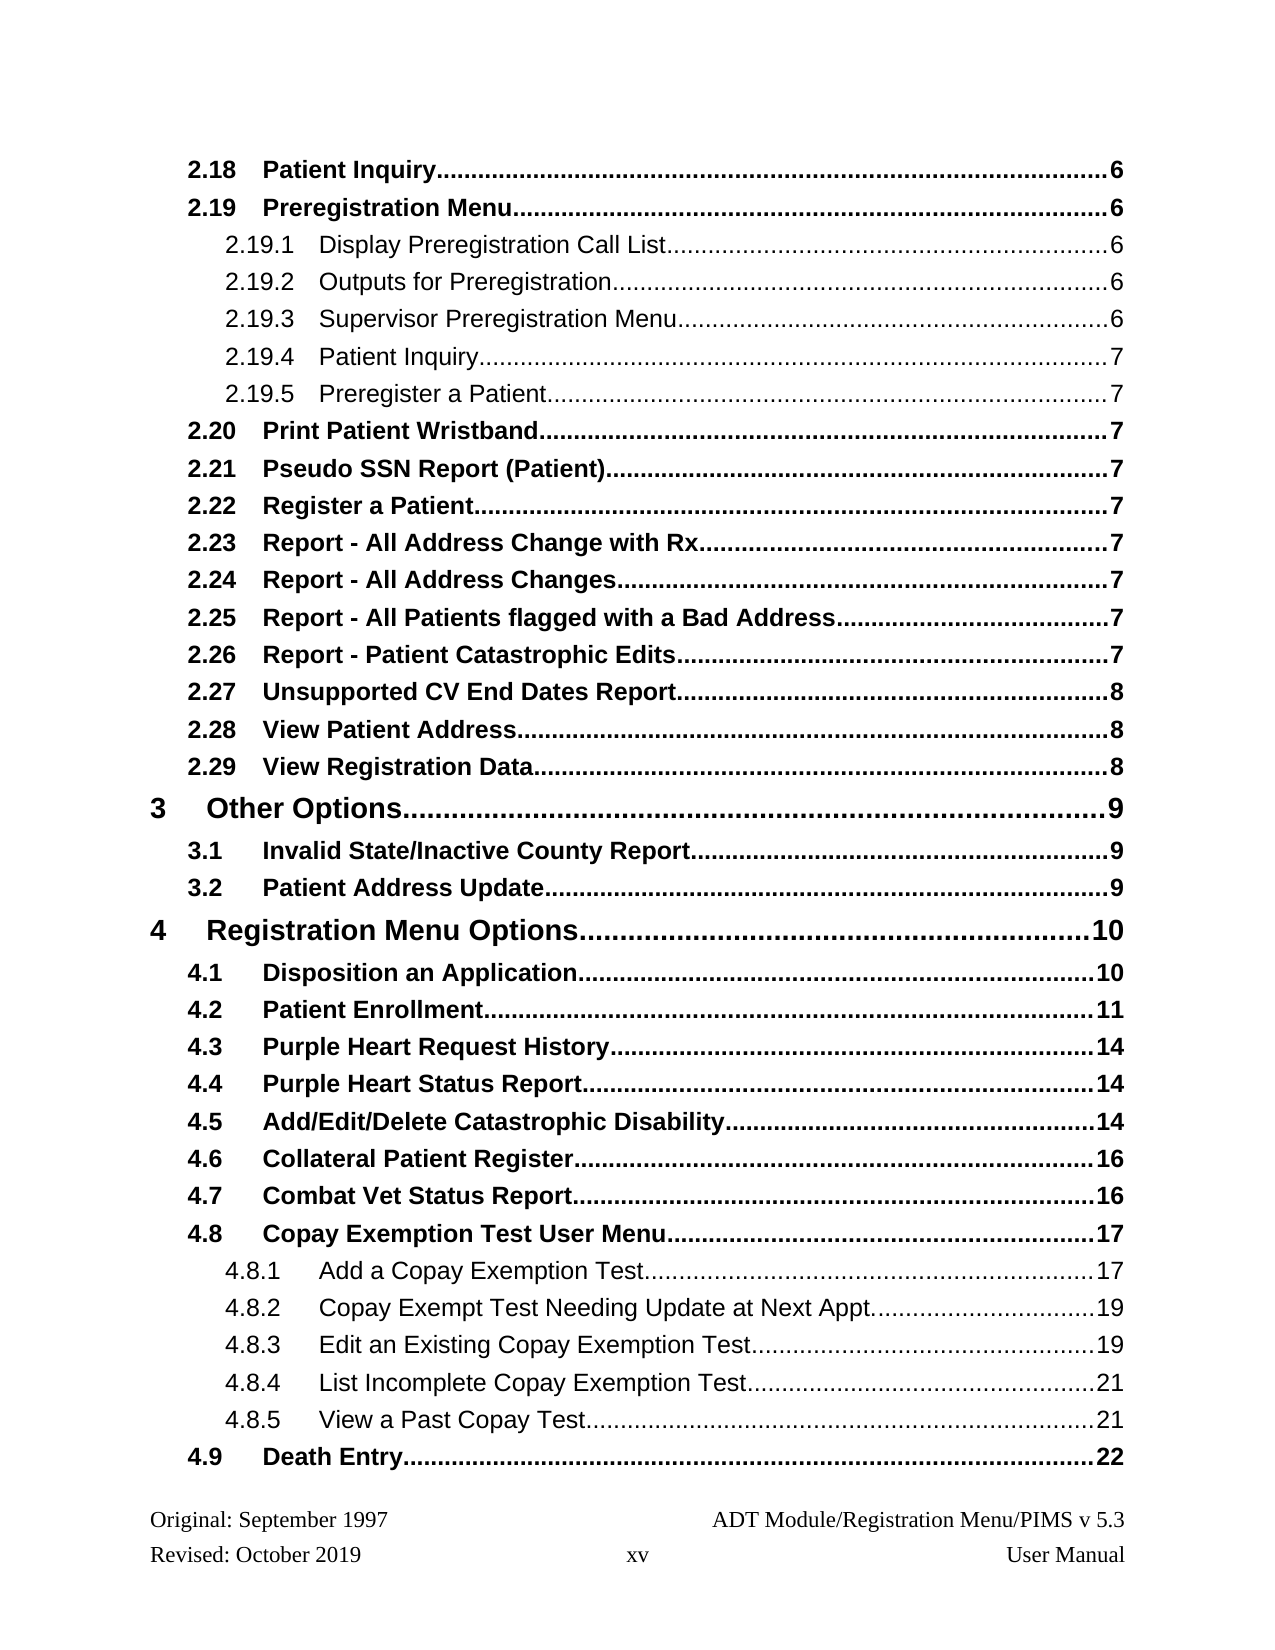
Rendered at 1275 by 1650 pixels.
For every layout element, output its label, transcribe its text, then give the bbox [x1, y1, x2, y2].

text 4.8.3 Edit an Existing Copay Exemption Test 19 [225, 1330, 1125, 1359]
text 2.28 View Patient Address 8 [187, 714, 1125, 743]
text 3.1 Invalid State/Inactive County Report 9 [187, 836, 1125, 865]
text 2.19.5 Preregister a Patient 7 [225, 379, 1125, 408]
text 3 Other Options 9 [150, 791, 1125, 825]
text 4.1 Disposition an Application 10 [187, 957, 1125, 986]
text 2.20 Print Patient Wristband 7 [187, 416, 1125, 445]
text 4.4 Purple Heart Status Report 14 [187, 1069, 1125, 1098]
text 4.7 Combat Vet Status Report 16 [187, 1181, 1125, 1210]
text 2.24 Report - All Address Changes 7 [187, 565, 1125, 594]
text 2.21 Pseudo SSN Report (Patient) 7 [187, 453, 1125, 482]
text 2.19.1 Display Preregistration Call List 6 [225, 230, 1125, 258]
text 4.5 Add/Edit/Delete Catastrophic Disability 14 [187, 1107, 1125, 1135]
text 2.19.2 Outputs for Preregistration 6 [225, 267, 1125, 296]
text 2.26 Report - Patient Catastrophic Edits 7 [187, 640, 1125, 669]
text 2.23 Report - All Address Change with Rx 7 [187, 528, 1125, 557]
text 2.19 Preregistration Menu 6 [187, 192, 1125, 221]
text 4.9 Death Entry 22 [187, 1442, 1125, 1471]
text 4.6 Collateral Patient Register 16 [187, 1144, 1125, 1173]
text 2.19.4 Patient Inquiry 7 [225, 342, 1125, 370]
text 4.3 Purple Heart Request History 14 [187, 1032, 1125, 1061]
text 4 Registration Menu Options 10 [150, 913, 1125, 946]
text 2.22 Register a Patient 7 [187, 491, 1125, 519]
text 2.27 Unsupported CV End Dates Report 8 [187, 677, 1125, 706]
text 2.19.3 Supervisor Preregistration Menu 6 [225, 304, 1125, 333]
text 2.18 Patient Inquiry 6 [187, 155, 1125, 184]
text 2.25 Report - All Patients flagged with a Bad Address 7 [187, 603, 1125, 631]
text 2.29 View Registration Data 8 [187, 752, 1125, 781]
text 4.2 Patient Enrollment 11 [187, 995, 1125, 1023]
text 4.8.4 List Incomplete Copay Exemption Test 21 [225, 1368, 1125, 1396]
text 4.8.1 Add a Copay Exemption Test 17 [225, 1256, 1125, 1284]
text 4.8.5 View a Past Copay Test 21 [225, 1405, 1125, 1434]
text 4.8 Copay Exemption Test User Menu 17 [187, 1218, 1125, 1247]
text 4.8.2 Copay Exempt Test Needing Update at Next Appt. 19 [225, 1293, 1125, 1322]
text 3.2 Patient Address Update 9 [187, 873, 1125, 902]
